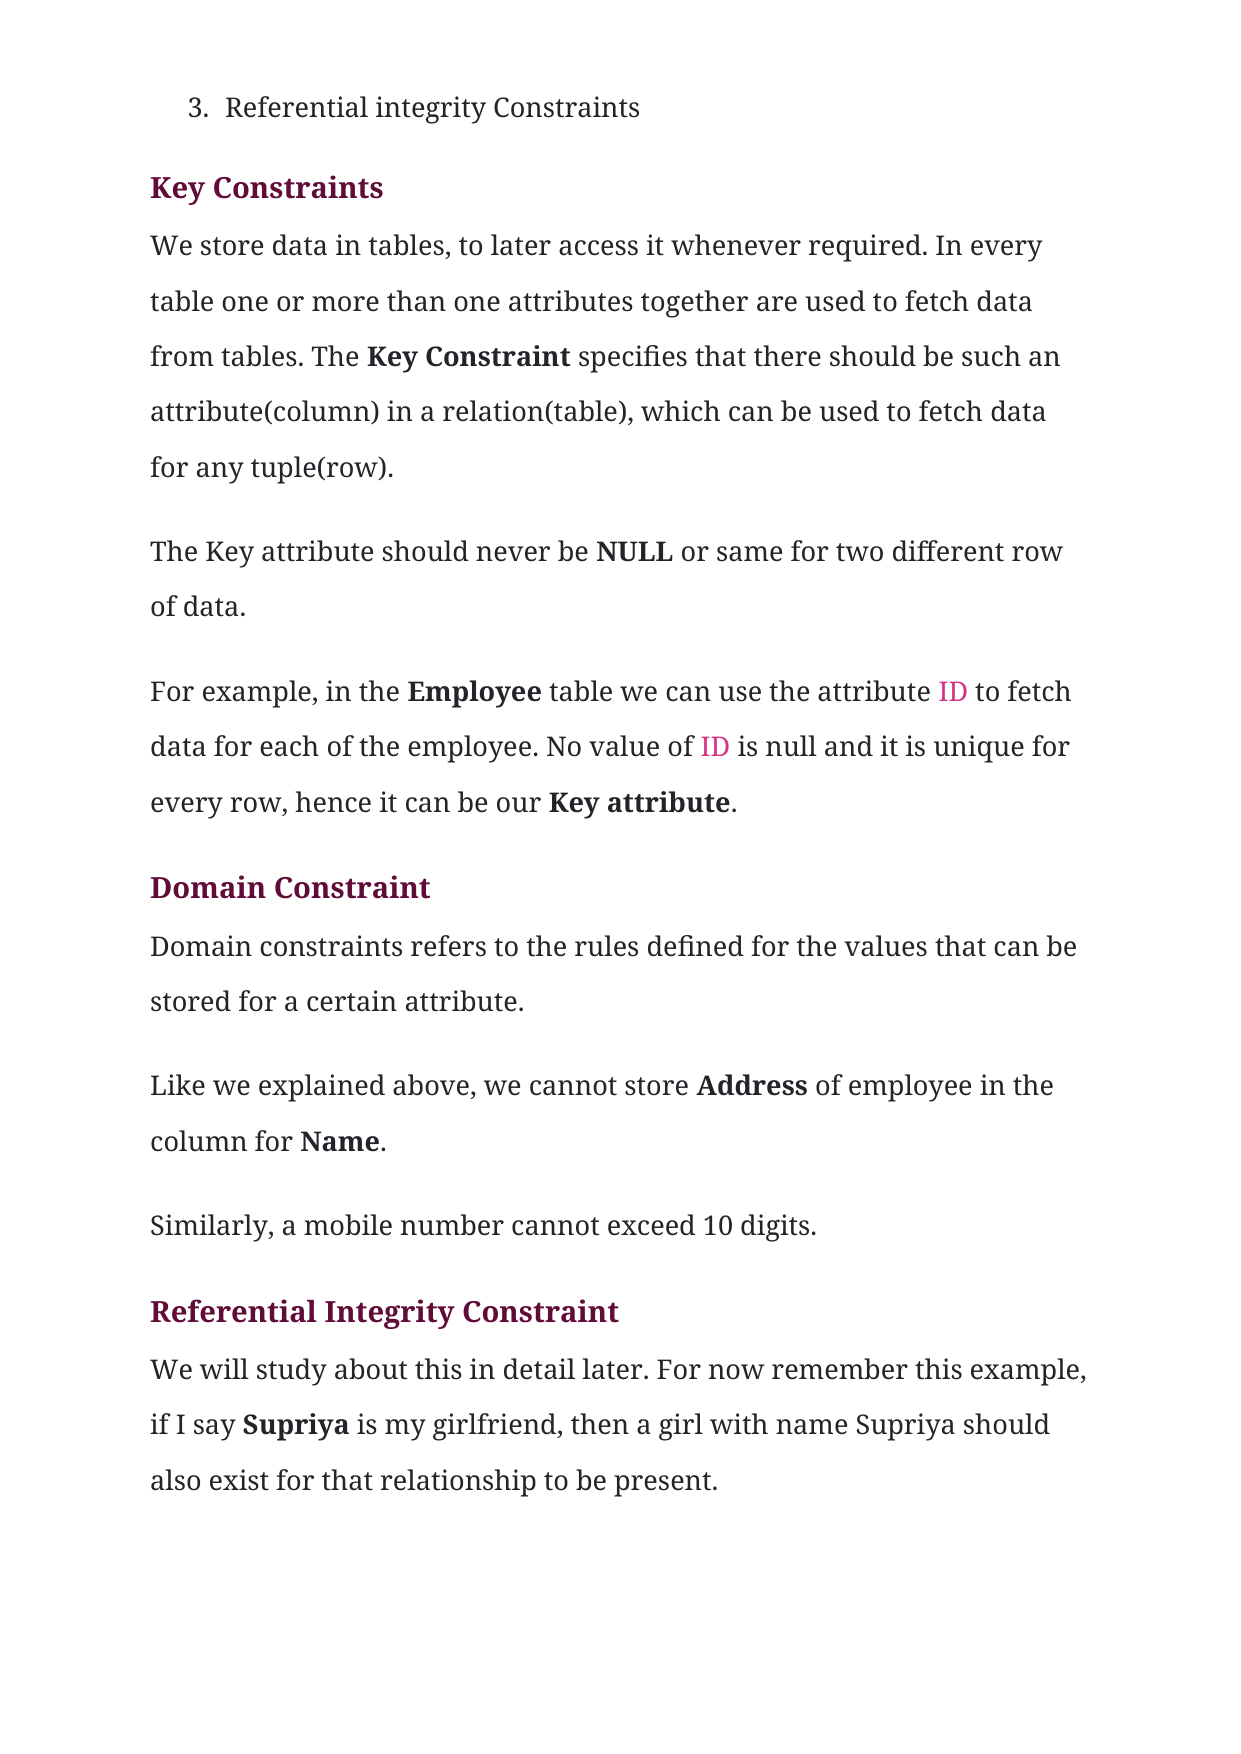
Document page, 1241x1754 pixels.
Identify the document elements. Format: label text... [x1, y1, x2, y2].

text Domain constraints refers to the rules defined for the values that can be stored for a certain attribute. [150, 927, 1090, 1019]
text We will study about this in detail later. For now remember this example, if I say Supriya is my girlfriend, then a girl with name Supriya should also exist for that relationship to be present. [150, 1351, 1090, 1498]
text The Key attribute should never be NULL or same for two different row of data. [150, 533, 1090, 625]
subtitle Domain Constraint [150, 867, 1090, 907]
subtitle Key Constraints [150, 167, 1090, 207]
text Similarly, a mobile number cannot exceed 10 digits. [150, 1207, 1090, 1243]
list Referential integrity Constraints [187, 89, 1090, 126]
text For example, in the Employee table we can use the attribute ID to fetch data for each of the employee. No value of ID is null and it is unique for every row, hence it can be our Key attribute. [150, 672, 1090, 820]
text Like we explained above, we cannot store Address of employee in the column for Name. [150, 1067, 1090, 1159]
text We store data in tables, to later access it whenever required. In every table one or more than one attributes together are used to fetch data from tables. The Key Constraint specifies that there should be such an attribute(column) in a relation(table), which can be used to fetch data for any tuple(row). [150, 227, 1090, 485]
subtitle Referential Integrity Constraint [150, 1291, 1090, 1331]
